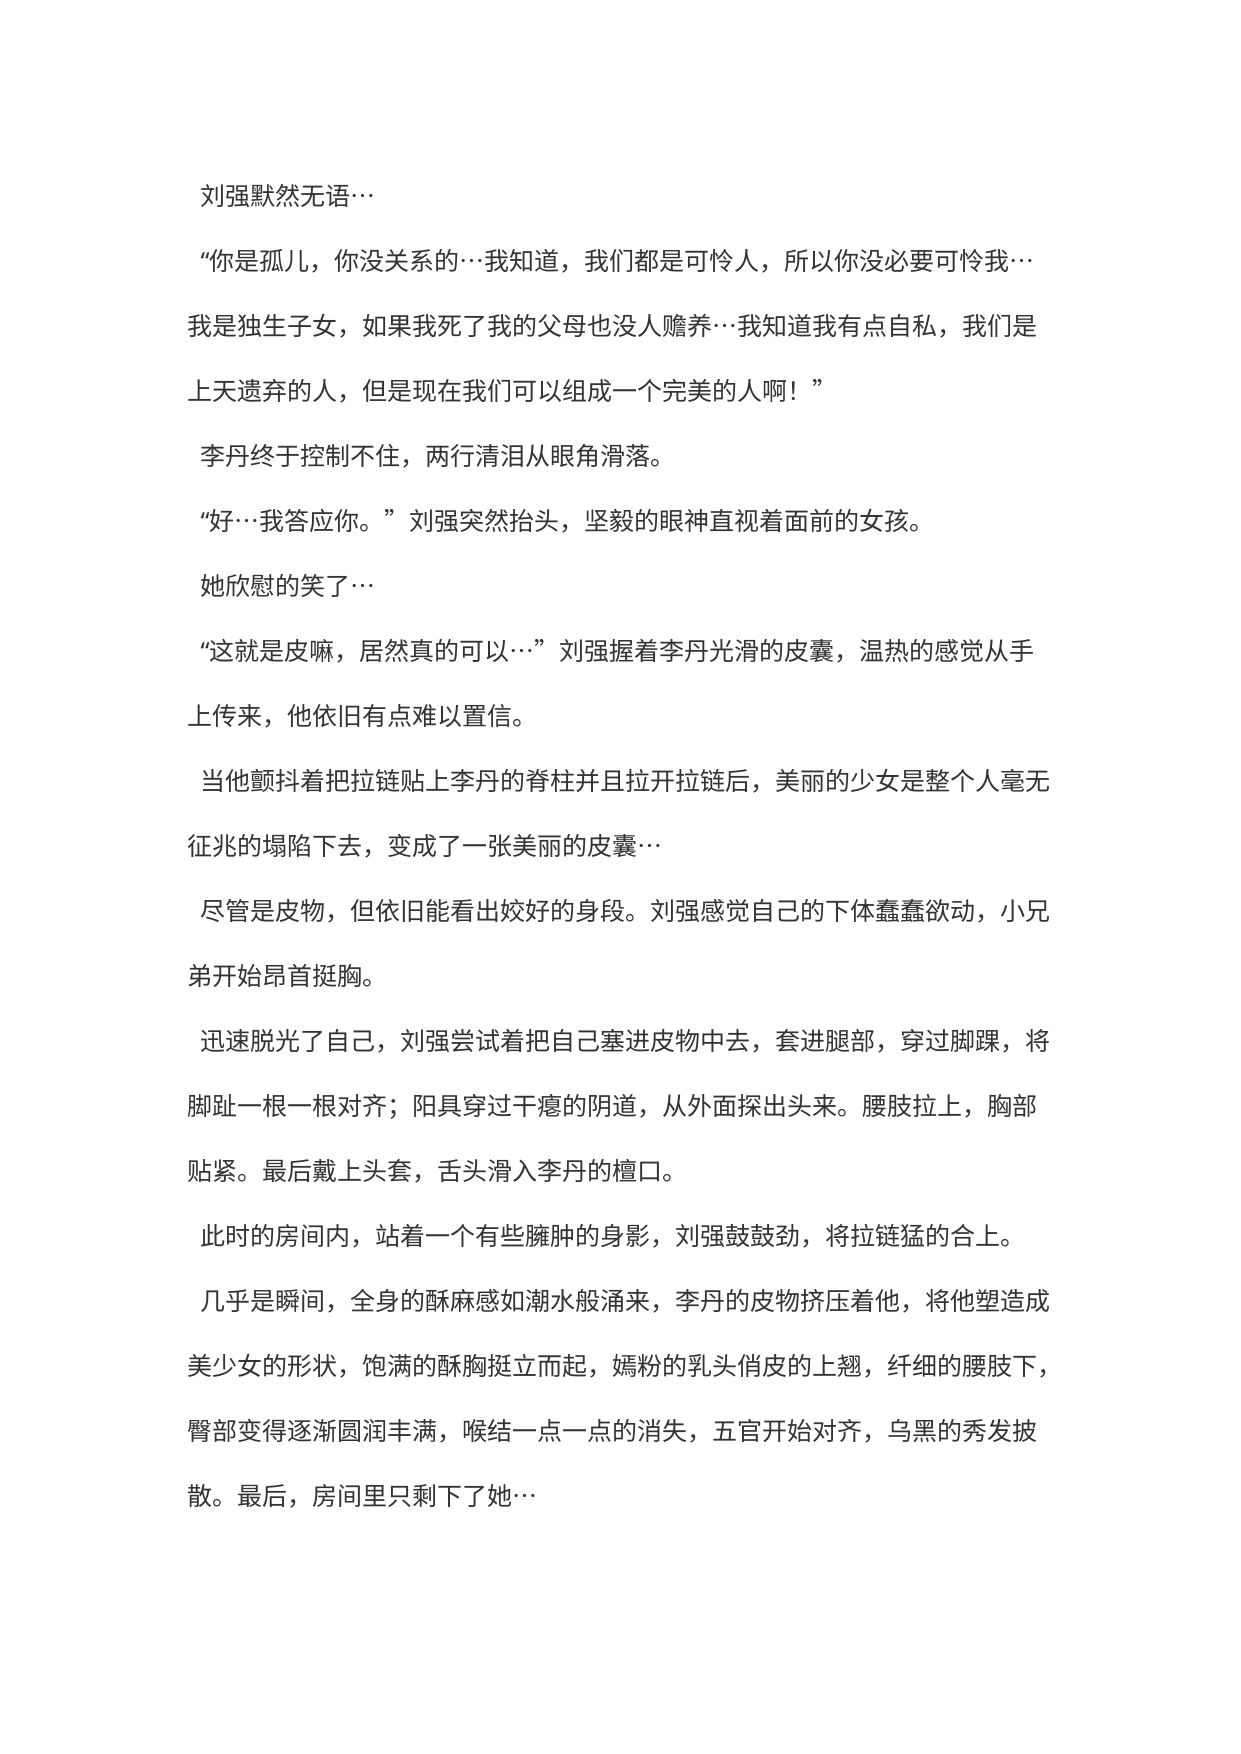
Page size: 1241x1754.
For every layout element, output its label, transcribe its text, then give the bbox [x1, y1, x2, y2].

text 当他颤抖着把拉链贴上李丹的脊柱并且拉开拉链后，美丽的少女是整个人毫无征兆的塌陷下去，变成了一张美丽的皮囊… [187, 747, 1053, 877]
text 尽管是皮物，但依旧能看出姣好的身段。刘强感觉自己的下体蠢蠢欲动，小兄弟开始昂首挺胸。 [187, 877, 1053, 1007]
text “你是孤儿，你没关系的…我知道，我们都是可怜人，所以你没必要可怜我…我是独生子女，如果我死了我的父母也没人赡养…我知道我有点自私，我们是上天遗弃的人，但是现在我们可以组成一个完美的人啊！” [187, 227, 1053, 422]
text 她欣慰的笑了… [187, 552, 1053, 617]
text “这就是皮嘛，居然真的可以…”刘强握着李丹光滑的皮囊，温热的感觉从手上传来，他依旧有点难以置信。 [187, 617, 1053, 747]
text 几乎是瞬间，全身的酥麻感如潮水般涌来，李丹的皮物挤压着他，将他塑造成美少女的形状，饱满的酥胸挺立而起，嫣粉的乳头俏皮的上翘，纤细的腰肢下，臀部变得逐渐圆润丰满，喉结一点一点的消失，五官开始对齐，乌黑的秀发披散。最后，房间里只剩下了她… [187, 1267, 1053, 1527]
text “好…我答应你。”刘强突然抬头，坚毅的眼神直视着面前的女孩。 [187, 487, 1053, 552]
text 迅速脱光了自己，刘强尝试着把自己塞进皮物中去，套进腿部，穿过脚踝，将脚趾一根一根对齐；阳具穿过干瘪的阴道，从外面探出头来。腰肢拉上，胸部贴紧。最后戴上头套，舌头滑入李丹的檀口。 [187, 1007, 1053, 1202]
text 李丹终于控制不住，两行清泪从眼角滑落。 [187, 422, 1053, 487]
text 刘强默然无语… [187, 162, 1053, 227]
text 此时的房间内，站着一个有些臃肿的身影，刘强鼓鼓劲，将拉链猛的合上。 [187, 1202, 1053, 1267]
